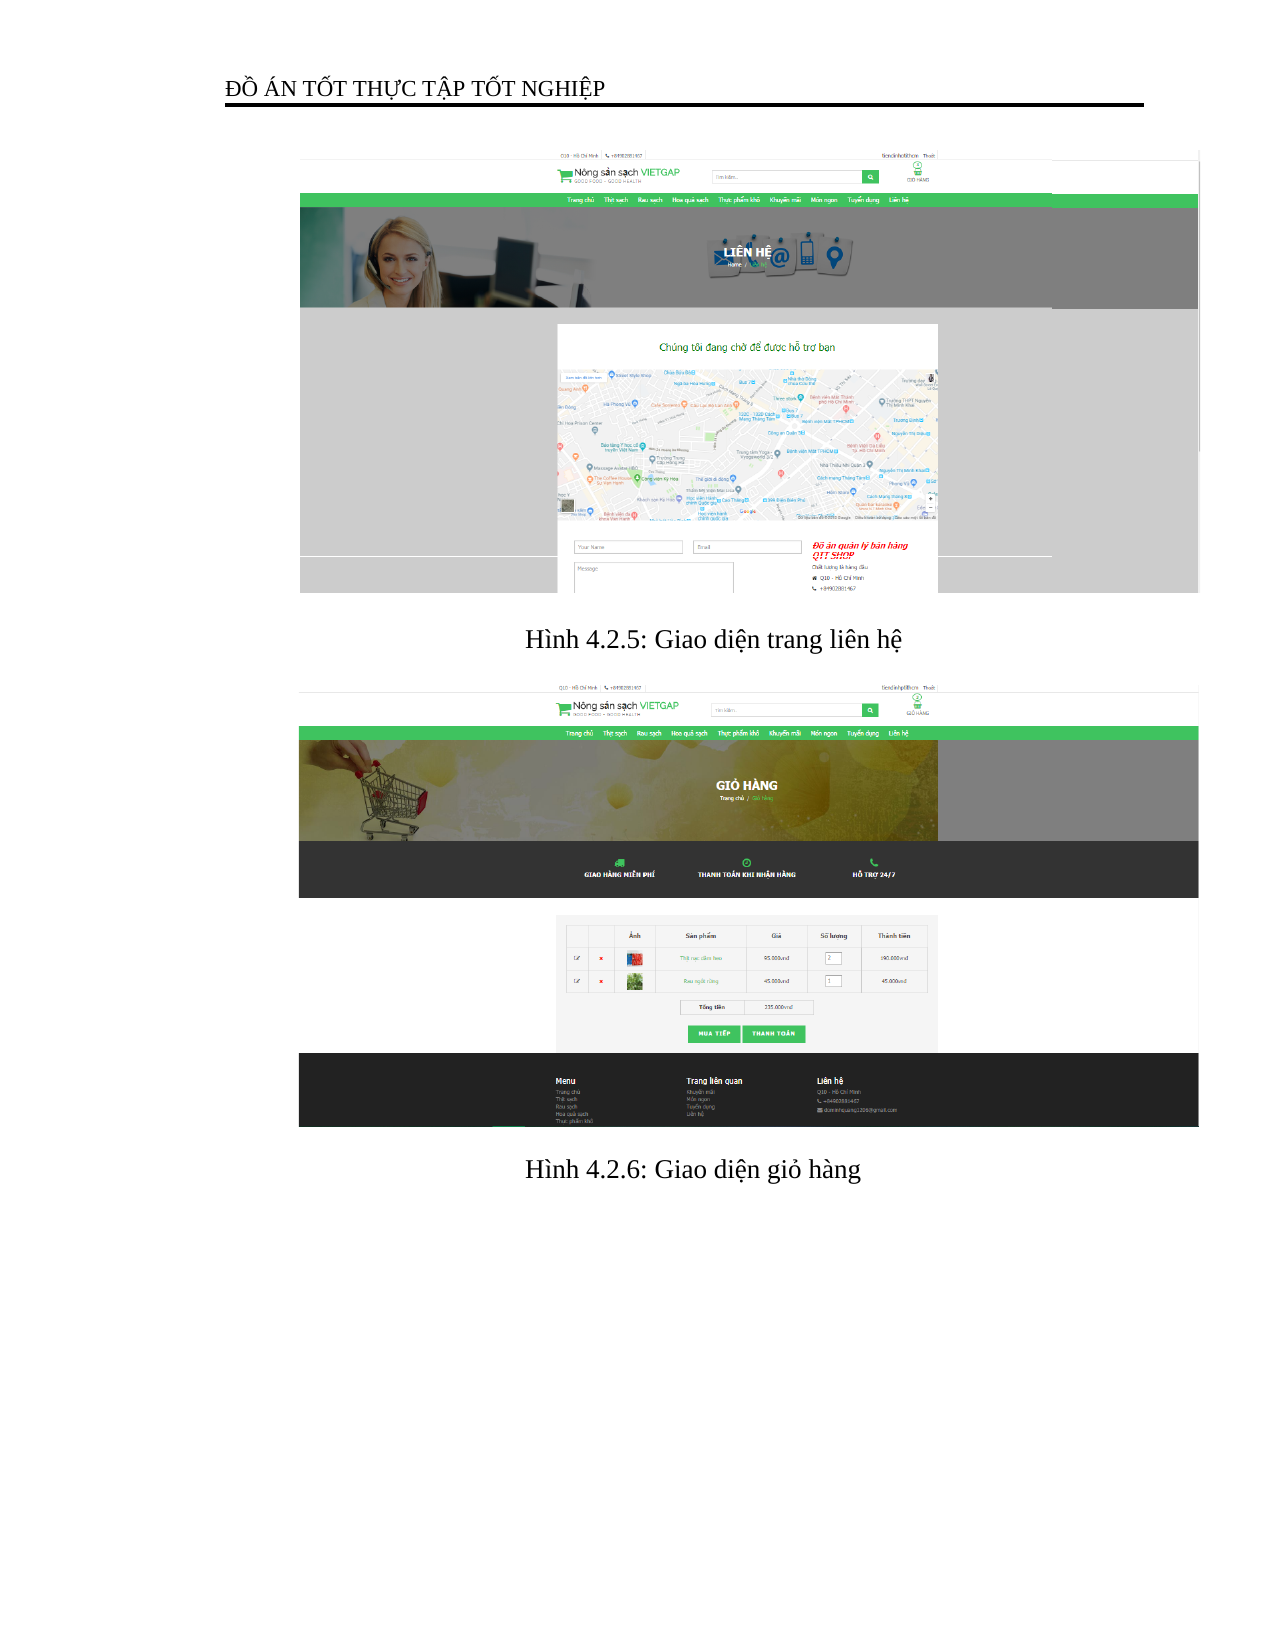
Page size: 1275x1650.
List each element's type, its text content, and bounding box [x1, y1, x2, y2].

picture [298, 685, 1199, 1127]
text Hình 4.2.5: Giao diện trang liên hệ [450, 623, 1087, 654]
picture [300, 150, 1200, 593]
text Hình 4.2.6: Giao diện giỏ hàng [450, 1153, 1087, 1184]
